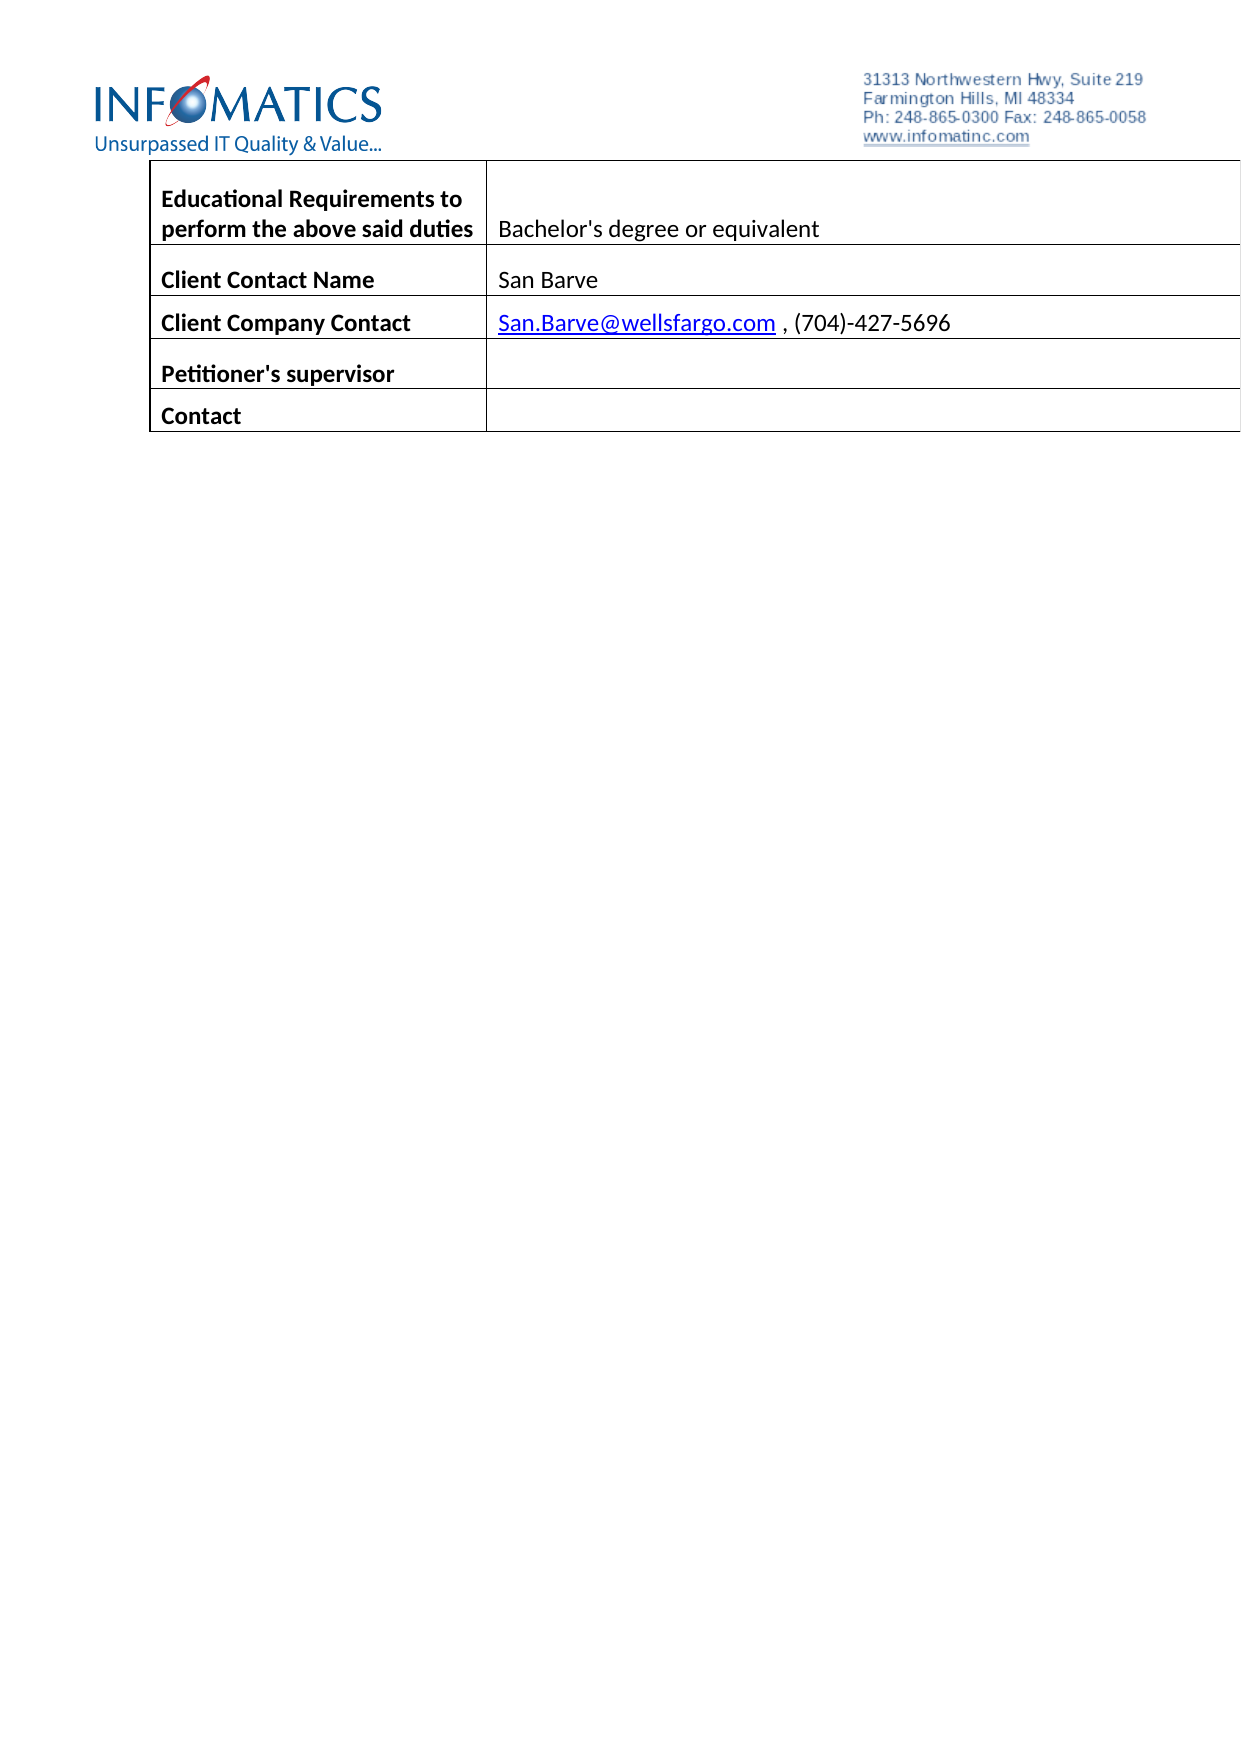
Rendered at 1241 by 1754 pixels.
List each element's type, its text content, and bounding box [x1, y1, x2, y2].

table_cell Contact [151, 389, 486, 431]
table_cell Client Company Contact [151, 296, 486, 337]
table_cell Bachelor's degree or equivalent [487, 161, 1240, 244]
table_cell San Barve [487, 245, 1240, 295]
table_cell San.Barve@wellsfargo.com , (704)-427-5696 [487, 296, 1240, 337]
table_cell Educational Requirements to perform the above said duties [151, 161, 486, 244]
table_cell [487, 389, 1240, 431]
picture [93, 75, 382, 157]
table_cell Petitioner's supervisor [151, 339, 486, 388]
table_cell Client Contact Name [151, 245, 486, 295]
table_cell [487, 339, 1240, 388]
